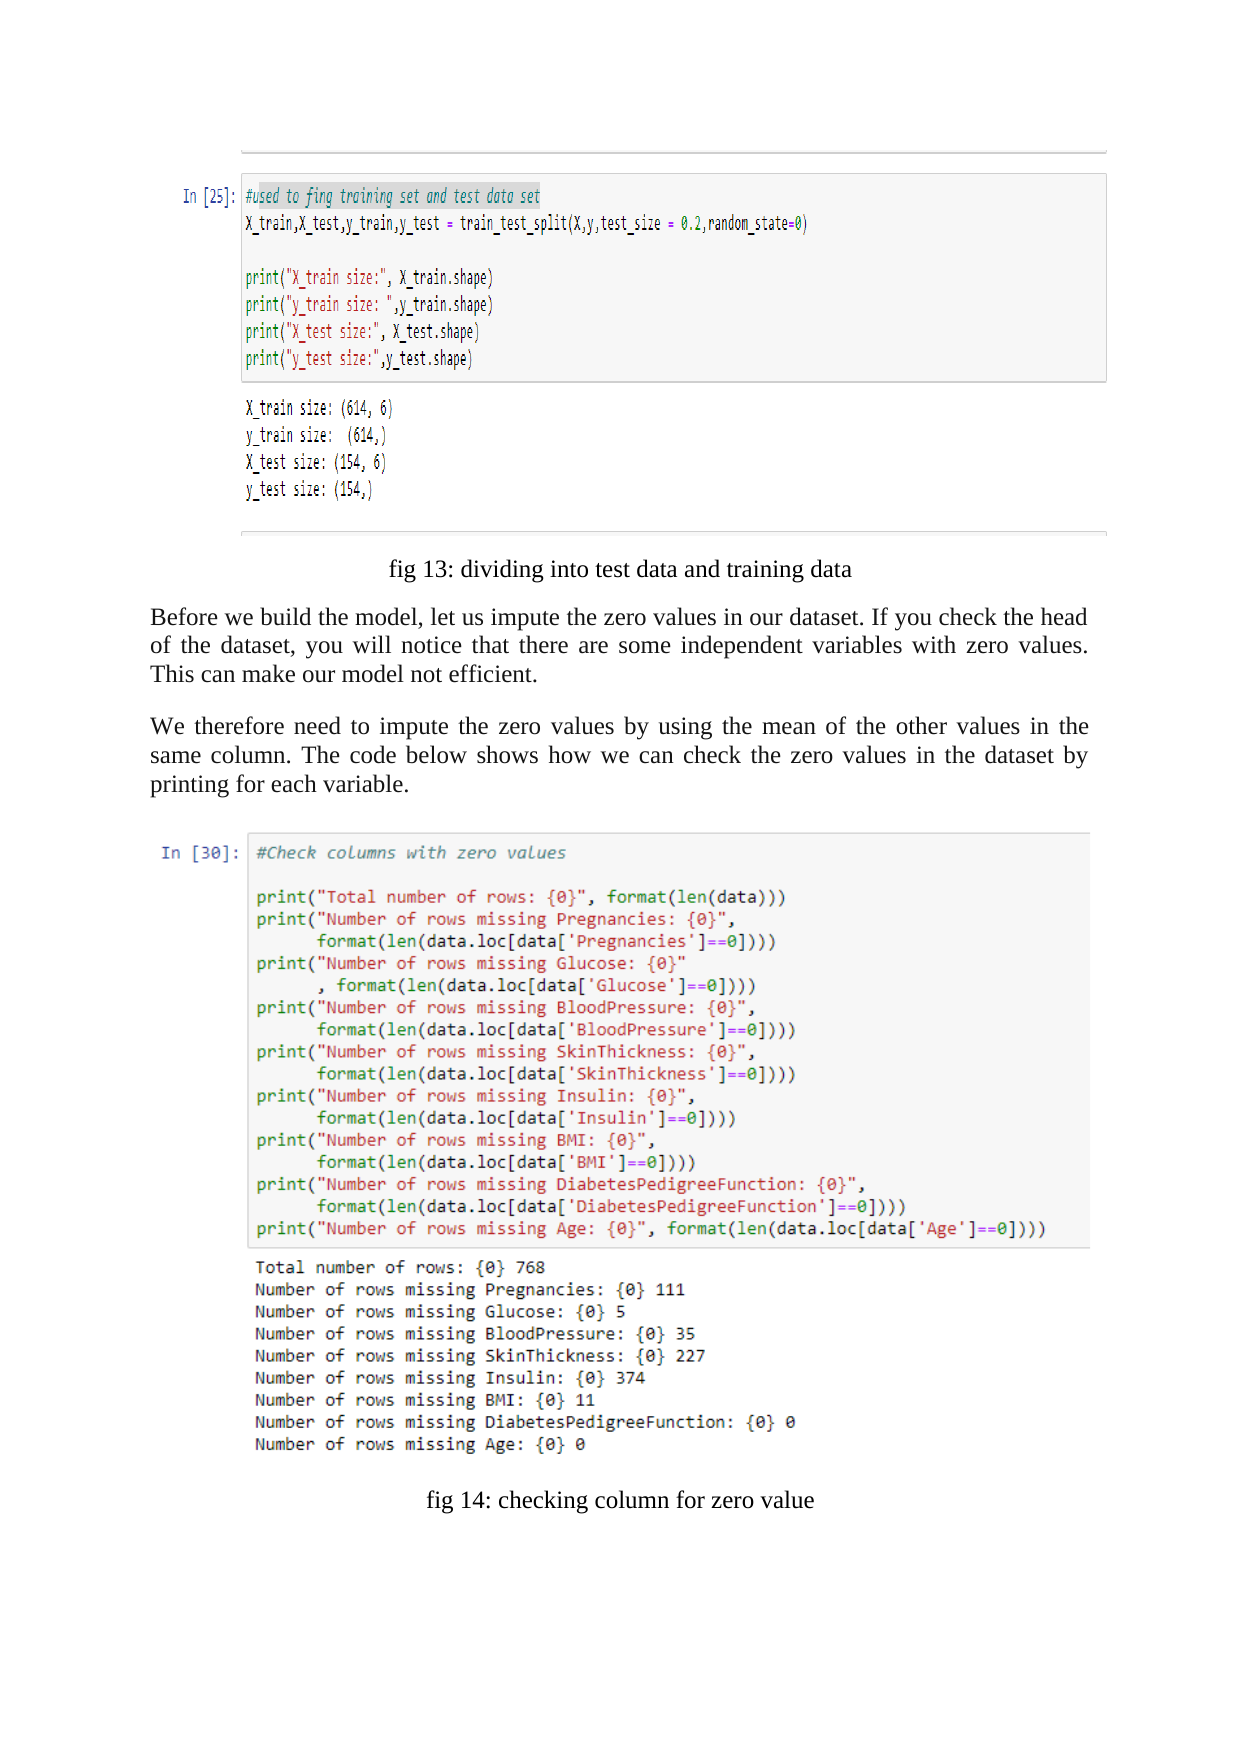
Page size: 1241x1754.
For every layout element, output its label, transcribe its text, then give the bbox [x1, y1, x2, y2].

text Before we build the model, let us impute the zero values in our dataset. If you check the head of the dataset, you will notice that there are some independent variables with zero values. This can make our model not efficient. [150, 602, 1090, 688]
picture [150, 150, 1110, 536]
text fig 14: checking column for zero value [150, 1485, 1090, 1514]
text We therefore need to impute the zero values by using the mean of the other values in the same column. The code below shows how we can check the zero values in the dataset by printing for each variable. [150, 711, 1090, 798]
picture [150, 821, 1091, 1467]
text fig 13: dividing into test data and training data [150, 554, 1090, 583]
